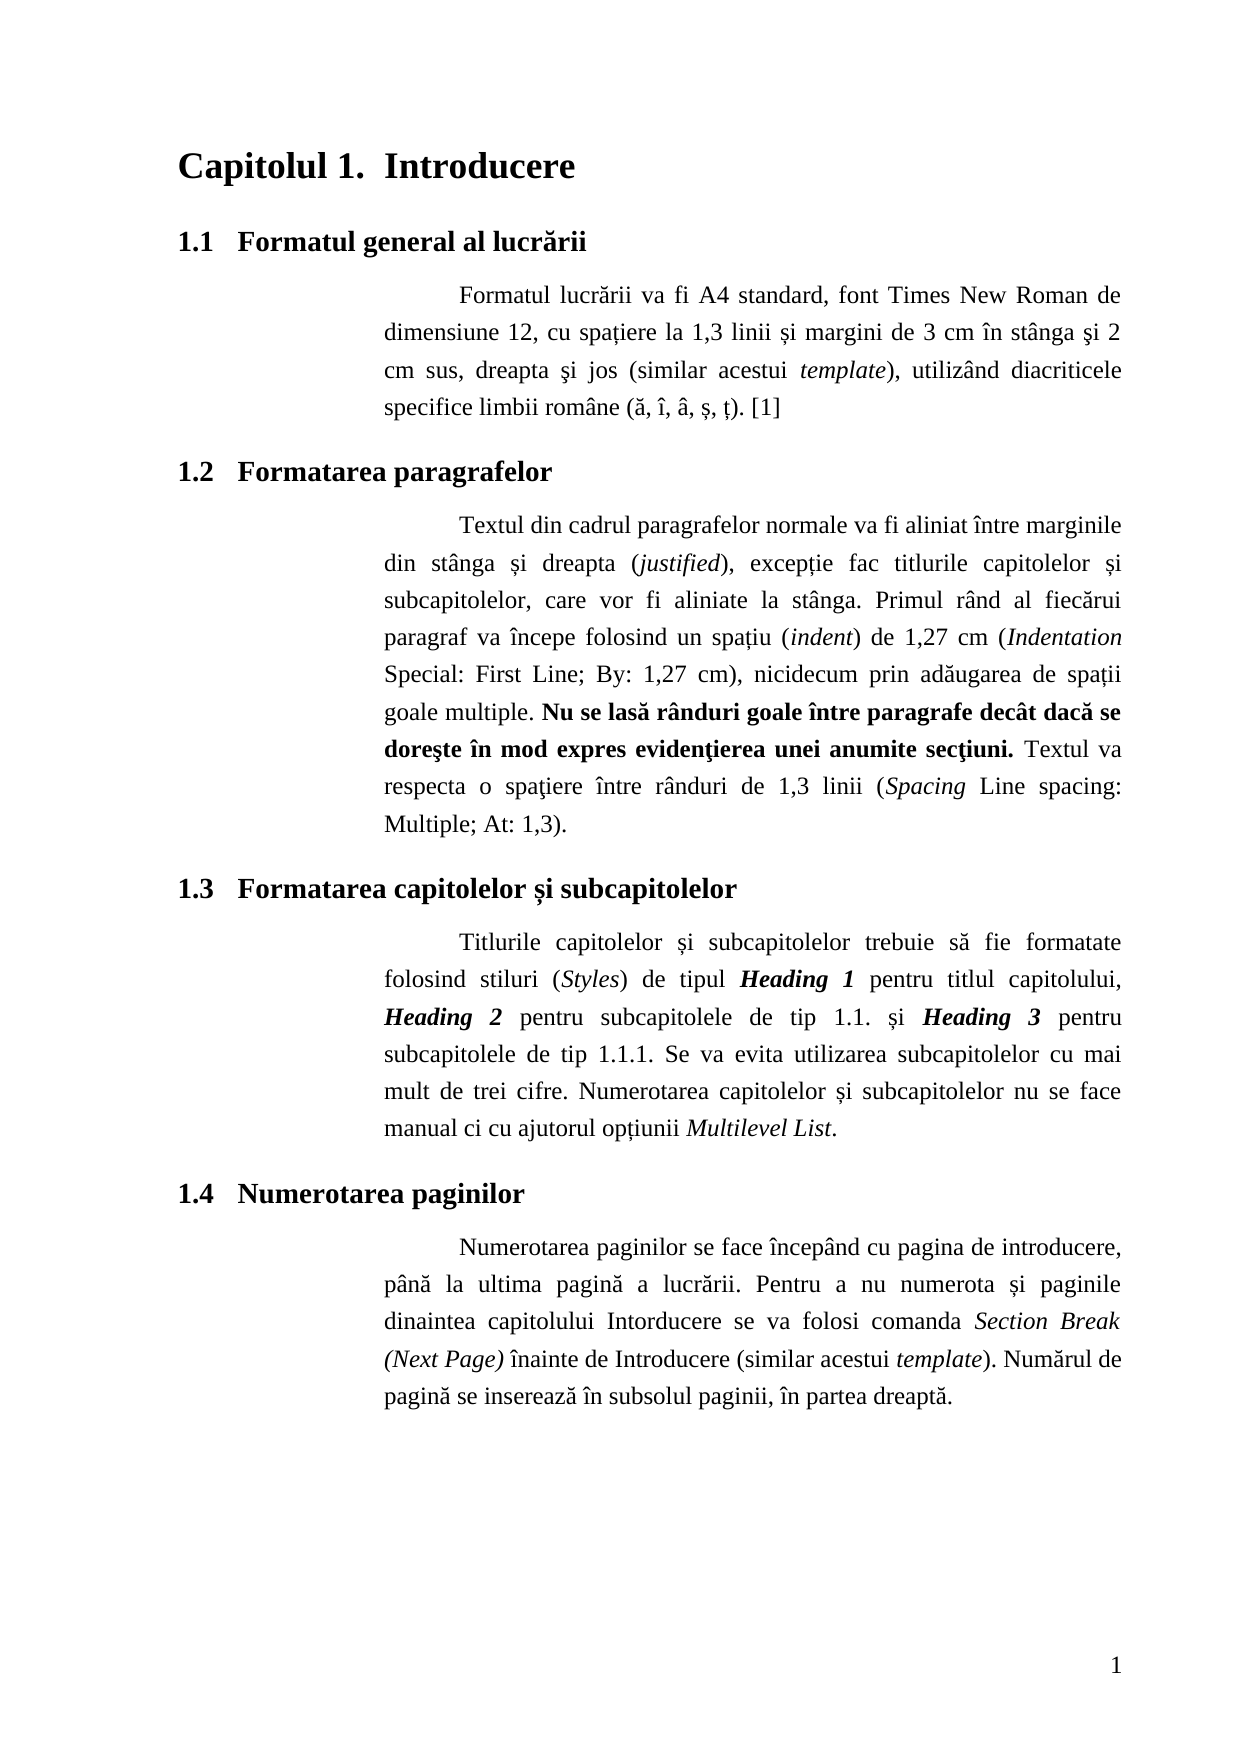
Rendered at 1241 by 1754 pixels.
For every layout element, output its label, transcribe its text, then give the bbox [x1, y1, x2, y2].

subtitle Formatarea paragrafelor [177, 454, 1122, 488]
text Numerotarea paginilor se face începând cu pagina de introducere, până la ultima pagină a lucrării. Pentru a nu numerota și paginile dinaintea capitolului Intorducere se va folosi comanda Section Break (Next Page) înainte de Introducere (similar acestui template). Numărul de pagină se inserează în subsolul paginii, în partea dreaptă. [384, 1232, 1122, 1410]
text Formatul lucrării va fi A4 standard, font Times New Roman de dimensiune 12, cu spațiere la 1,3 linii și margini de 3 cm în stânga şi 2 cm sus, dreapta şi jos (similar acestui template), utilizând diacriticele specifice limbii române (ă, î, â, ș, ț). [1] [384, 280, 1122, 421]
text Textul din cadrul paragrafelor normale va fi aliniat între marginile din stânga și dreapta (justified), excepție fac titlurile capitolelor și subcapitolelor, care vor fi aliniate la stânga. Primul rând al fiecărui paragraf va începe folosind un spațiu (indent) de 1,27 cm (Indentation Special: First Line; By: 1,27 cm), nicidecum prin adăugarea de spații goale multiple. Nu se lasă rânduri goale între paragrafe decât dacă se doreşte în mod expres evidenţierea unei anumite secţiuni. Textul va respecta o spaţiere între rânduri de 1,3 linii (Spacing Line spacing: Multiple; At: 1,3). [384, 510, 1122, 837]
subtitle Formatul general al lucrării [177, 224, 1122, 258]
subtitle Formatarea capitolelor și subcapitolelor [177, 871, 1122, 904]
subtitle Numerotarea paginilor [177, 1176, 1122, 1209]
subtitle Introducere [177, 143, 1122, 186]
text Titlurile capitolelor și subcapitolelor trebuie să fie formatate folosind stiluri (Styles) de tipul Heading 1 pentru titlul capitolului, Heading 2 pentru subcapitolele de tip 1.1. și Heading 3 pentru subcapitolele de tip 1.1.1. Se va evita utilizarea subcapitolelor cu mai mult de trei cifre. Numerotarea capitolelor și subcapitolelor nu se face manual ci cu ajutorul opțiunii Multilevel List. [384, 927, 1122, 1142]
